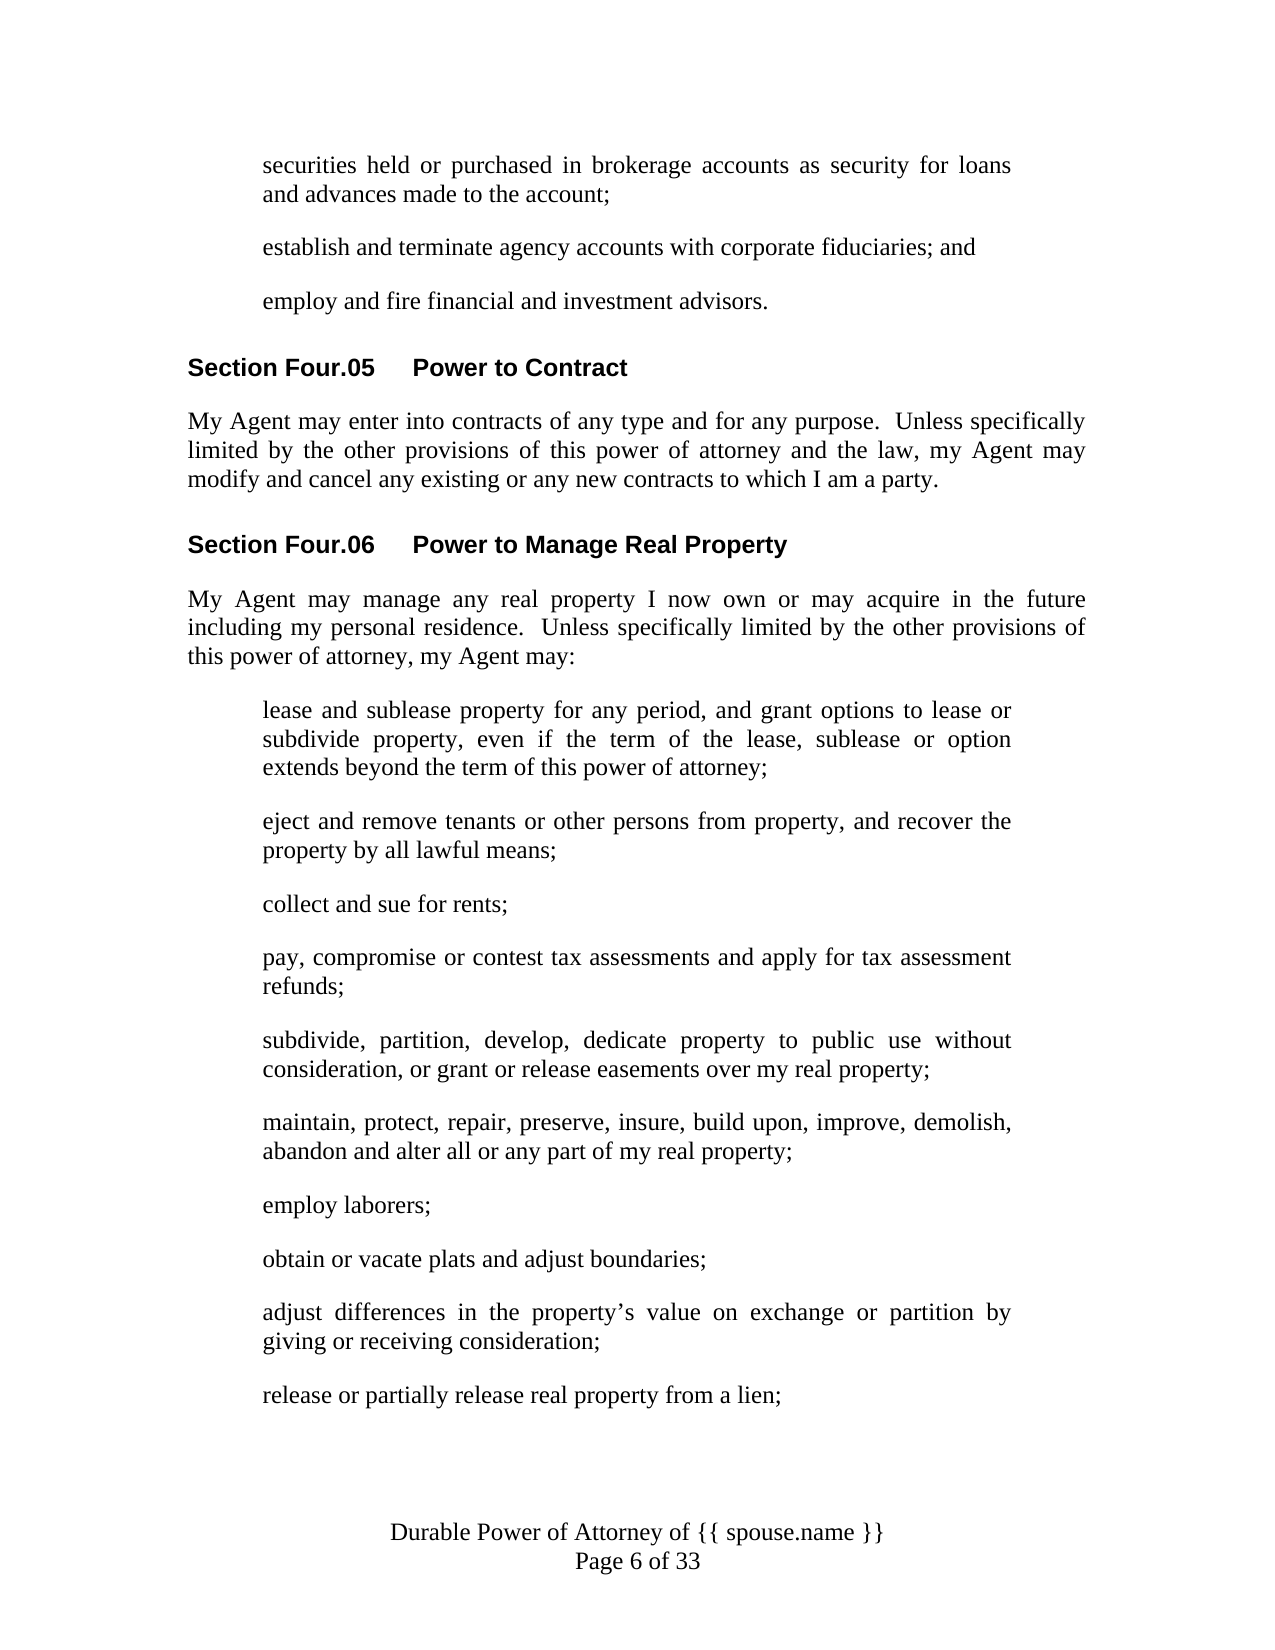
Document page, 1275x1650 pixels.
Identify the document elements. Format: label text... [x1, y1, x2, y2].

subtitle employ and fire financial and investment advisors. [262, 286, 1012, 315]
subtitle Power to Contract [187, 352, 1087, 381]
subtitle My Agent may manage any real property I now own or may acquire in the future including my personal residence. Unless specifically limited by the other provisions of this power of attorney, my Agent may: [187, 584, 1087, 670]
subtitle obtain or vacate plats and adjust boundaries; [262, 1244, 1012, 1272]
subtitle My Agent may enter into contracts of any type and for any purpose. Unless specifically limited by the other provisions of this power of attorney and the law, my Agent may modify and cancel any existing or any new contracts to which I am a party. [187, 406, 1087, 492]
subtitle subdivide, partition, develop, dedicate property to public use without consideration, or grant or release easements over my real property; [262, 1025, 1012, 1082]
subtitle adjust differences in the property’s value on exchange or partition by giving or receiving consideration; [262, 1297, 1012, 1355]
subtitle maintain, protect, repair, preserve, insure, build upon, improve, demolish, abandon and alter all or any part of my real property; [262, 1107, 1012, 1165]
subtitle eject and remove tenants or other persons from property, and recover the property by all lawful means; [262, 806, 1012, 864]
subtitle release or partially release real property from a lien; [262, 1380, 1012, 1409]
subtitle pay, compromise or contest tax assessments and apply for tax assessment refunds; [262, 942, 1012, 1000]
subtitle establish and terminate agency accounts with corporate fiduciaries; and [262, 232, 1012, 261]
subtitle collect and sue for rents; [262, 889, 1012, 917]
subtitle employ laborers; [262, 1190, 1012, 1219]
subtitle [262, 150, 1012, 207]
subtitle lease and sublease property for any period, and grant options to lease or subdivide property, even if the term of the lease, sublease or option extends beyond the term of this power of attorney; [262, 695, 1012, 781]
subtitle Power to Manage Real Property [187, 530, 1087, 559]
